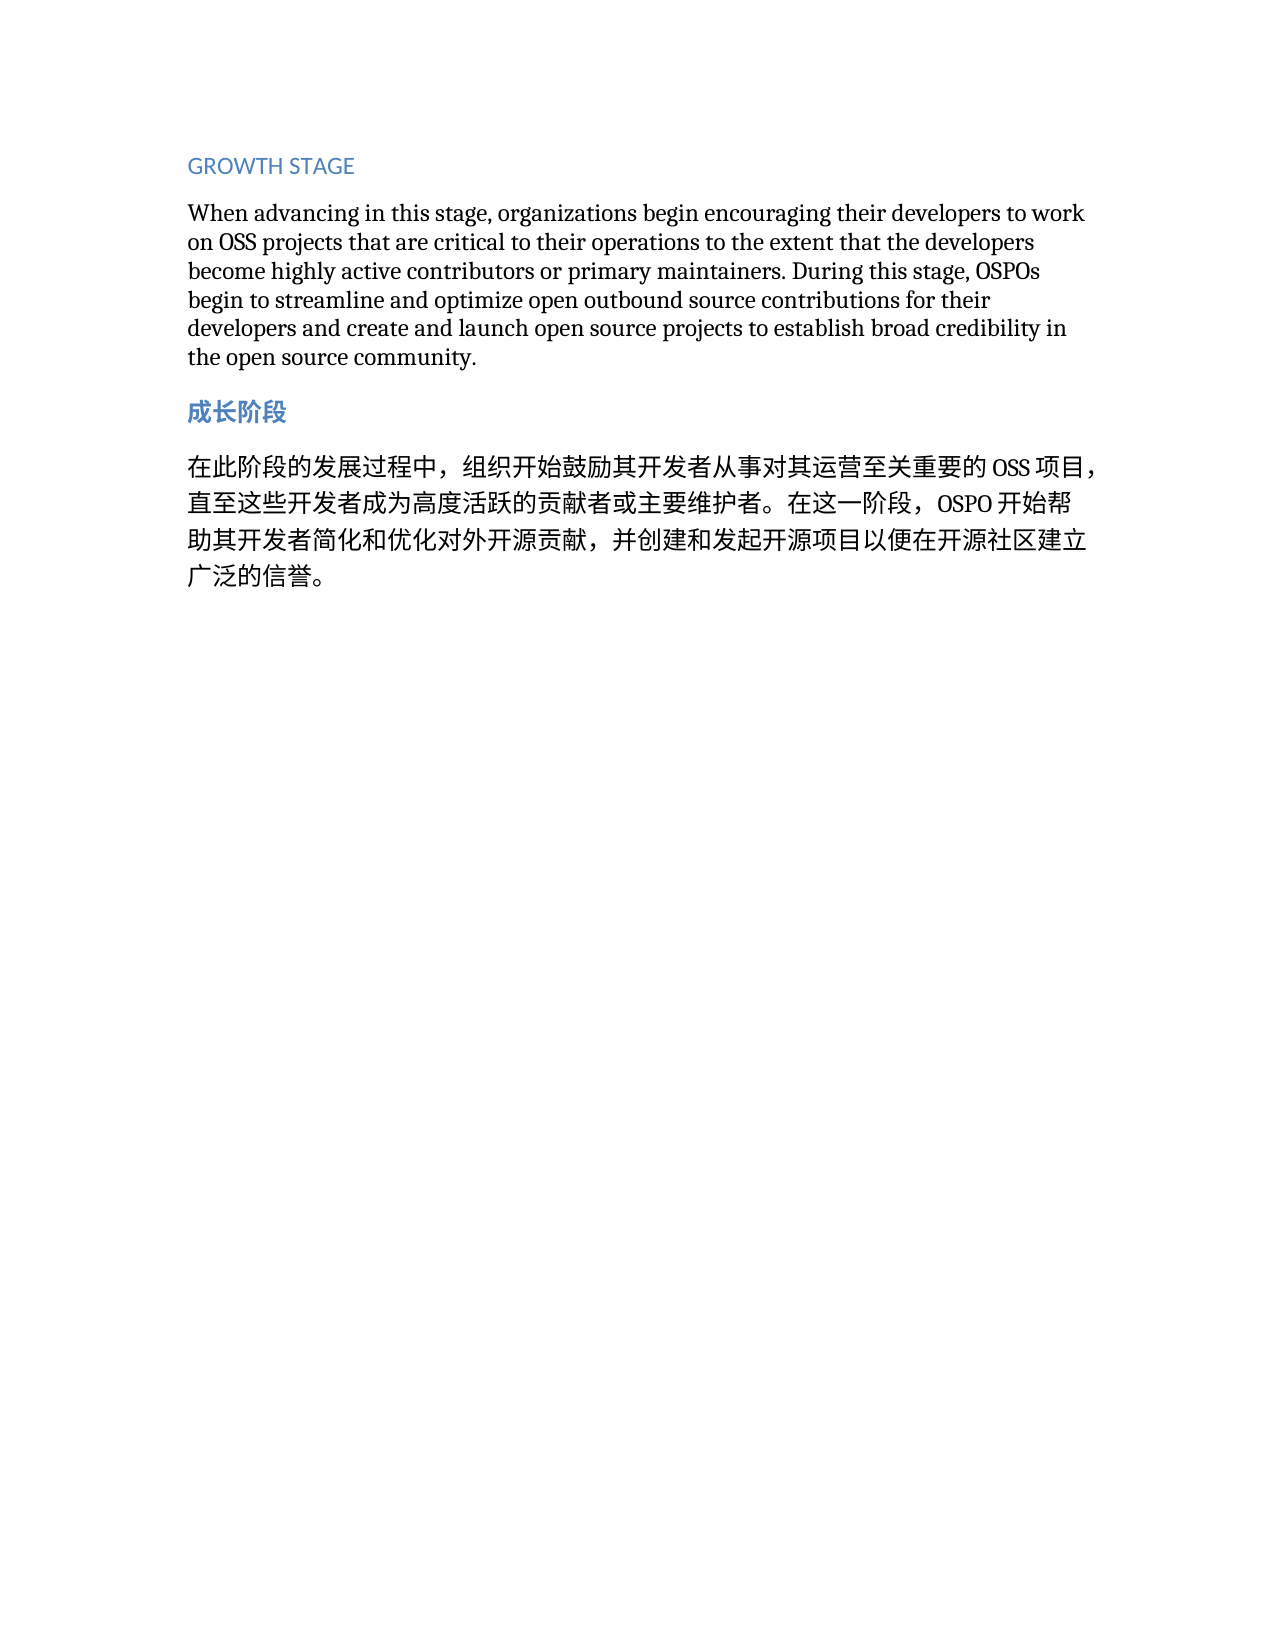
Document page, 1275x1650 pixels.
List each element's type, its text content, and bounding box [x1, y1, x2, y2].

subtitle GROWTH STAGE [187, 150, 1087, 181]
text When advancing in this stage, organizations begin encouraging their developers to work on OSS projects that are critical to their operations to the extent that the developers become highly active contributors or primary maintainers. During this stage, OSPOs begin to streamline and optimize open outbound source contributions for their developers and create and launch open source projects to establish broad credibility in the open source community. [187, 199, 1087, 372]
text 在此阶段的发展过程中，组织开始鼓励其开发者从事对其运营至关重要的OSS项目，直至这些开发者成为高度活跃的贡献者或主要维护者。在这一阶段，OSPO开始帮助其开发者简化和优化对外开源贡献，并创建和发起开源项目以便在开源社区建立广泛的信誉。 [187, 448, 1087, 593]
subtitle 成长阶段 [187, 393, 1087, 429]
